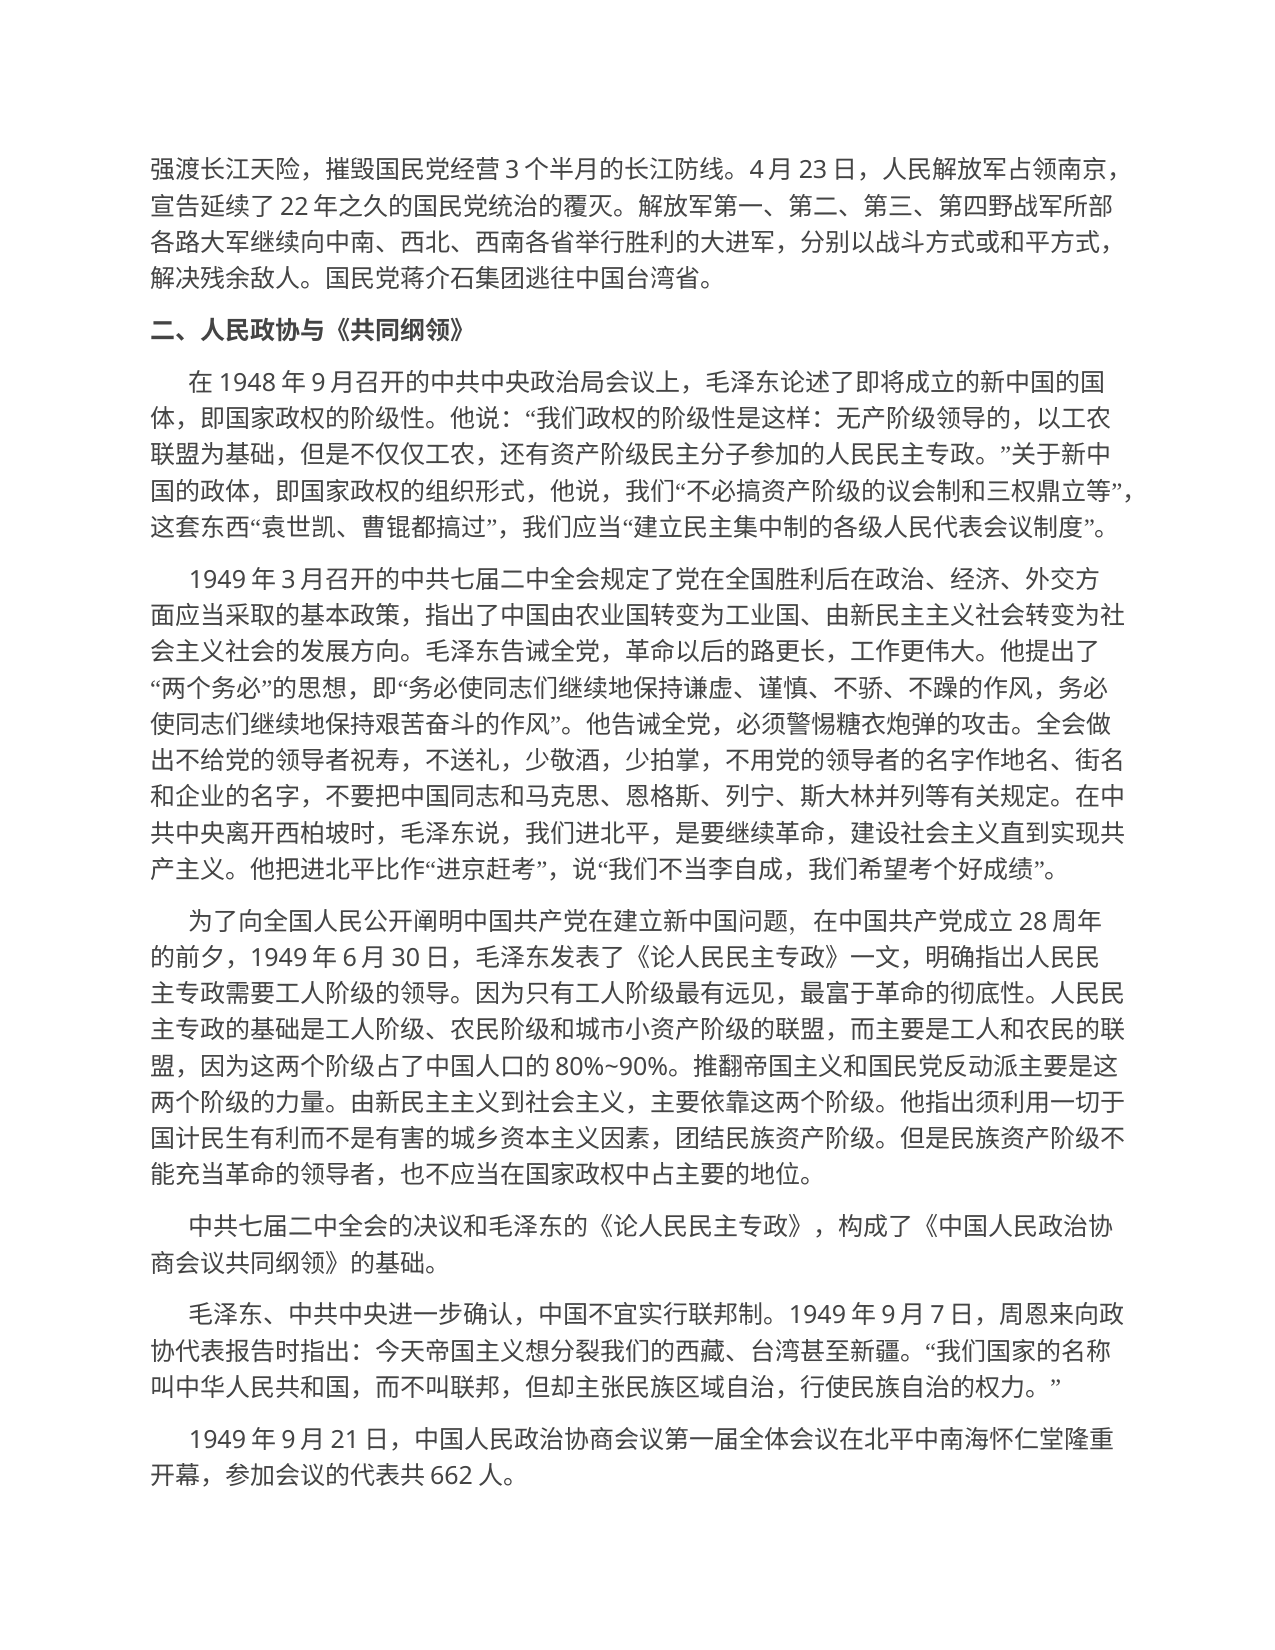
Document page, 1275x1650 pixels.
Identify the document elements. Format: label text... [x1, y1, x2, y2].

text 1949年3月召开的中共七届二中全会规定了党在全国胜利后在政治、经济、外交方面应当采取的基本政策，指出了中国由农业国转变为工业国、由新民主主义社会转变为社会主义社会的发展方向。毛泽东告诫全党，革命以后的路更长，工作更伟大。他提出了“两个务必”的思想，即“务必使同志们继续地保持谦虚、谨慎、不骄、不躁的作风，务必使同志们继续地保持艰苦奋斗的作风”。他告诫全党，必须警惕糖衣炮弹的攻击。全会做出不给党的领导者祝寿，不送礼，少敬酒，少拍掌，不用党的领导者的名字作地名、街名和企业的名字，不要把中国同志和马克思、恩格斯、列宁、斯大林并列等有关规定。在中共中央离开西柏坡时，毛泽东说，我们进北平，是要继续革命，建设社会主义直到实现共产主义。他把进北平比作“进京赶考”，说“我们不当李自成，我们希望考个好成绩”。 [150, 559, 1125, 886]
text 中共七届二中全会的决议和毛泽东的《论人民民主专政》，构成了《中国人民政治协商会议共同纲领》的基础。 [150, 1207, 1125, 1279]
text 1949年9月21日，中国人民政治协商会议第一届全体会议在北平中南海怀仁堂隆重开幕，参加会议的代表共662人。 [150, 1419, 1125, 1492]
text 为了向全国人民公开阐明中国共产党在建立新中国问题，在中国共产党成立28周年的前夕，1949年6月30日，毛泽东发表了《论人民民主专政》一文，明确指岀人民民主专政需要工人阶级的领导。因为只有工人阶级最有远见，最富于革命的彻底性。人民民主专政的基础是工人阶级、农民阶级和城市小资产阶级的联盟，而主要是工人和农民的联盟，因为这两个阶级占了中国人口的80%~90%。推翻帝国主义和国民党反动派主要是这两个阶级的力量。由新民主主义到社会主义，主要依靠这两个阶级。他指出须利用一切于国计民生有利而不是有害的城乡资本主义因素，团结民族资产阶级。但是民族资产阶级不能充当革命的领导者，也不应当在国家政权中占主要的地位。 [150, 901, 1125, 1191]
text 在1948年9月召开的中共中央政治局会议上，毛泽东论述了即将成立的新中国的国体，即国家政权的阶级性。他说：“我们政权的阶级性是这样：无产阶级领导的，以工农联盟为基础，但是不仅仅工农，还有资产阶级民主分子参加的人民民主专政。”关于新中国的政体，即国家政权的组织形式，他说，我们“不必搞资产阶级的议会制和三权鼎立等”，这套东西“袁世凯、曹锟都搞过”，我们应当“建立民主集中制的各级人民代表会议制度”。 [150, 362, 1125, 544]
text 毛泽东、中共中央进一步确认，中国不宜实行联邦制。1949年9月7日，周恩来向政协代表报告时指出：今天帝国主义想分裂我们的西藏、台湾甚至新疆。“我们国家的名称叫中华人民共和国，而不叫联邦，但却主张民族区域自治，行使民族自治的权力。” [150, 1295, 1125, 1404]
text 二、人民政协与《共同纲领》 [150, 311, 1125, 347]
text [150, 150, 1125, 295]
